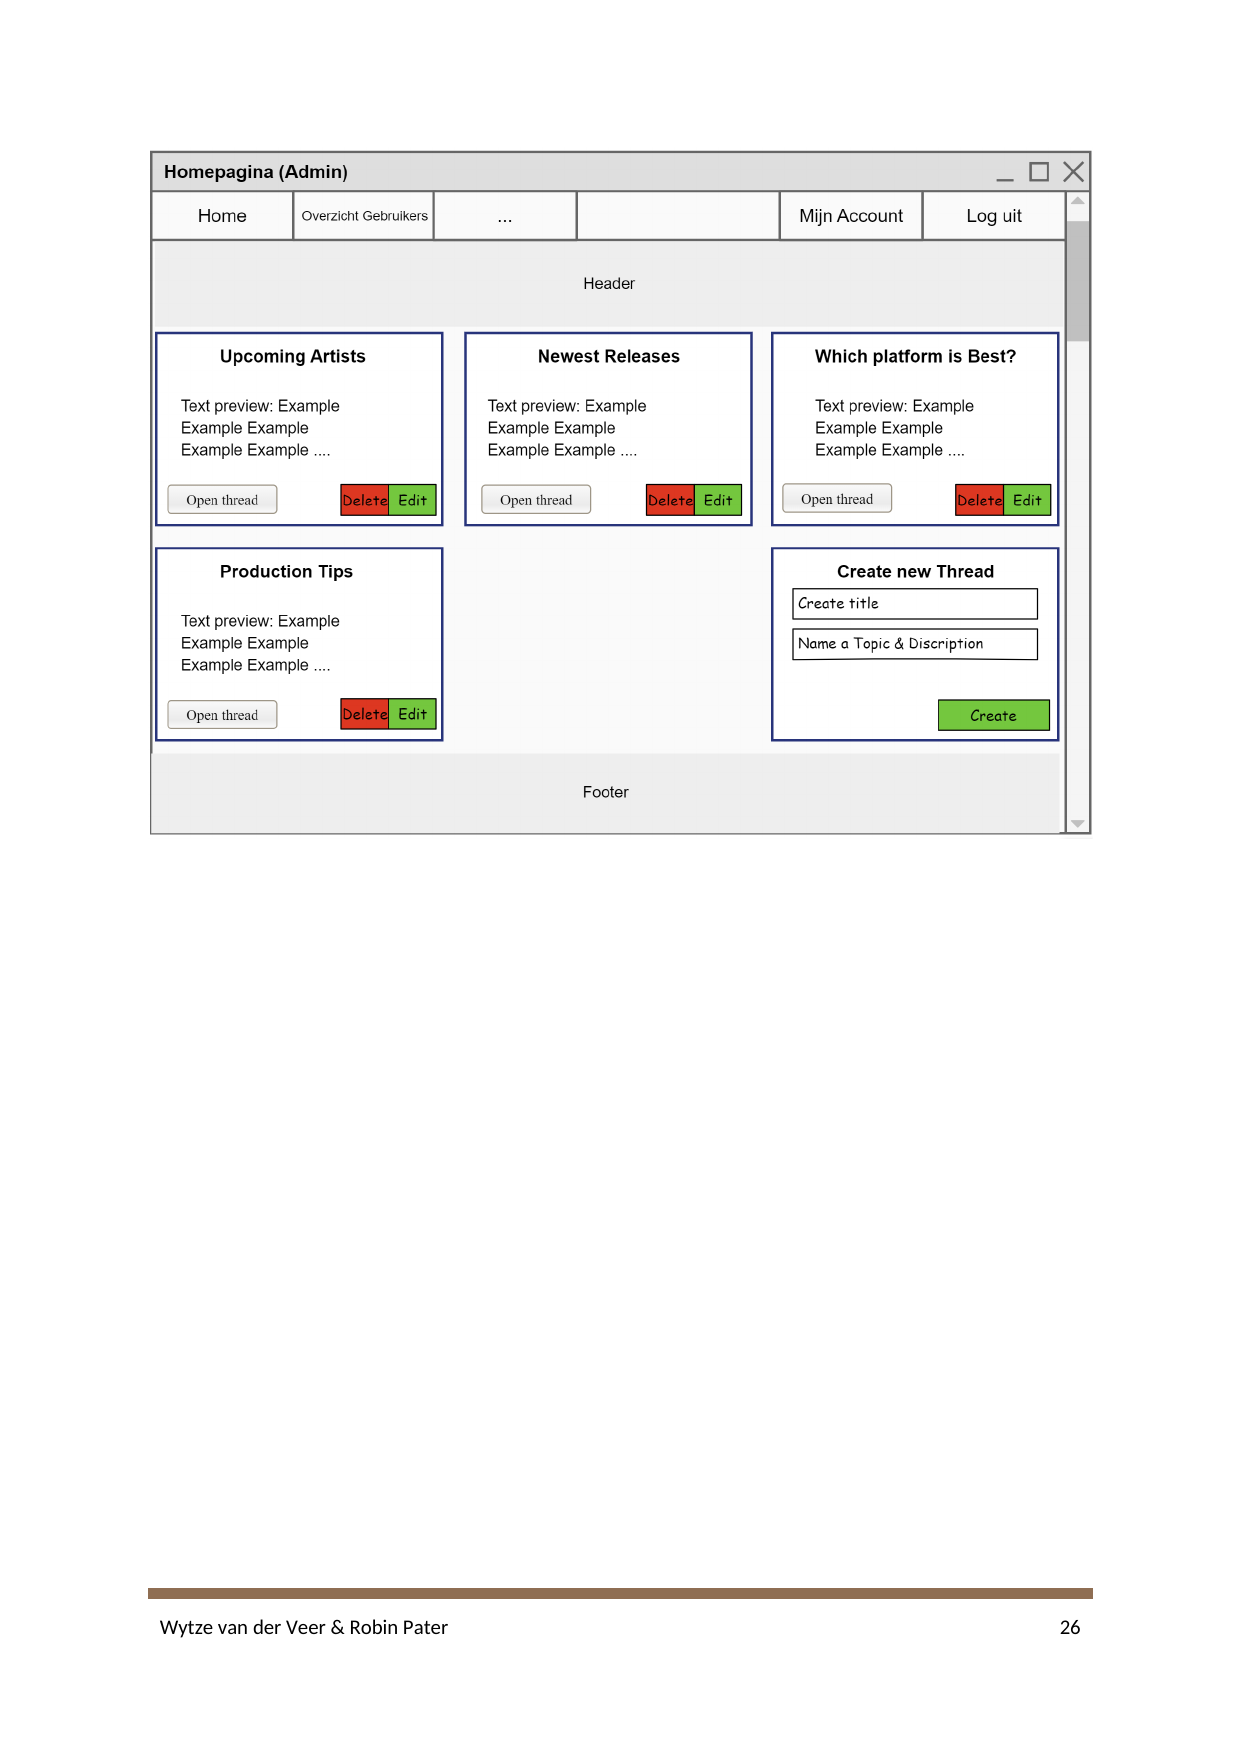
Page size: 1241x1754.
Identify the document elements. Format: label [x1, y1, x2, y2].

picture [147, 147, 1093, 839]
